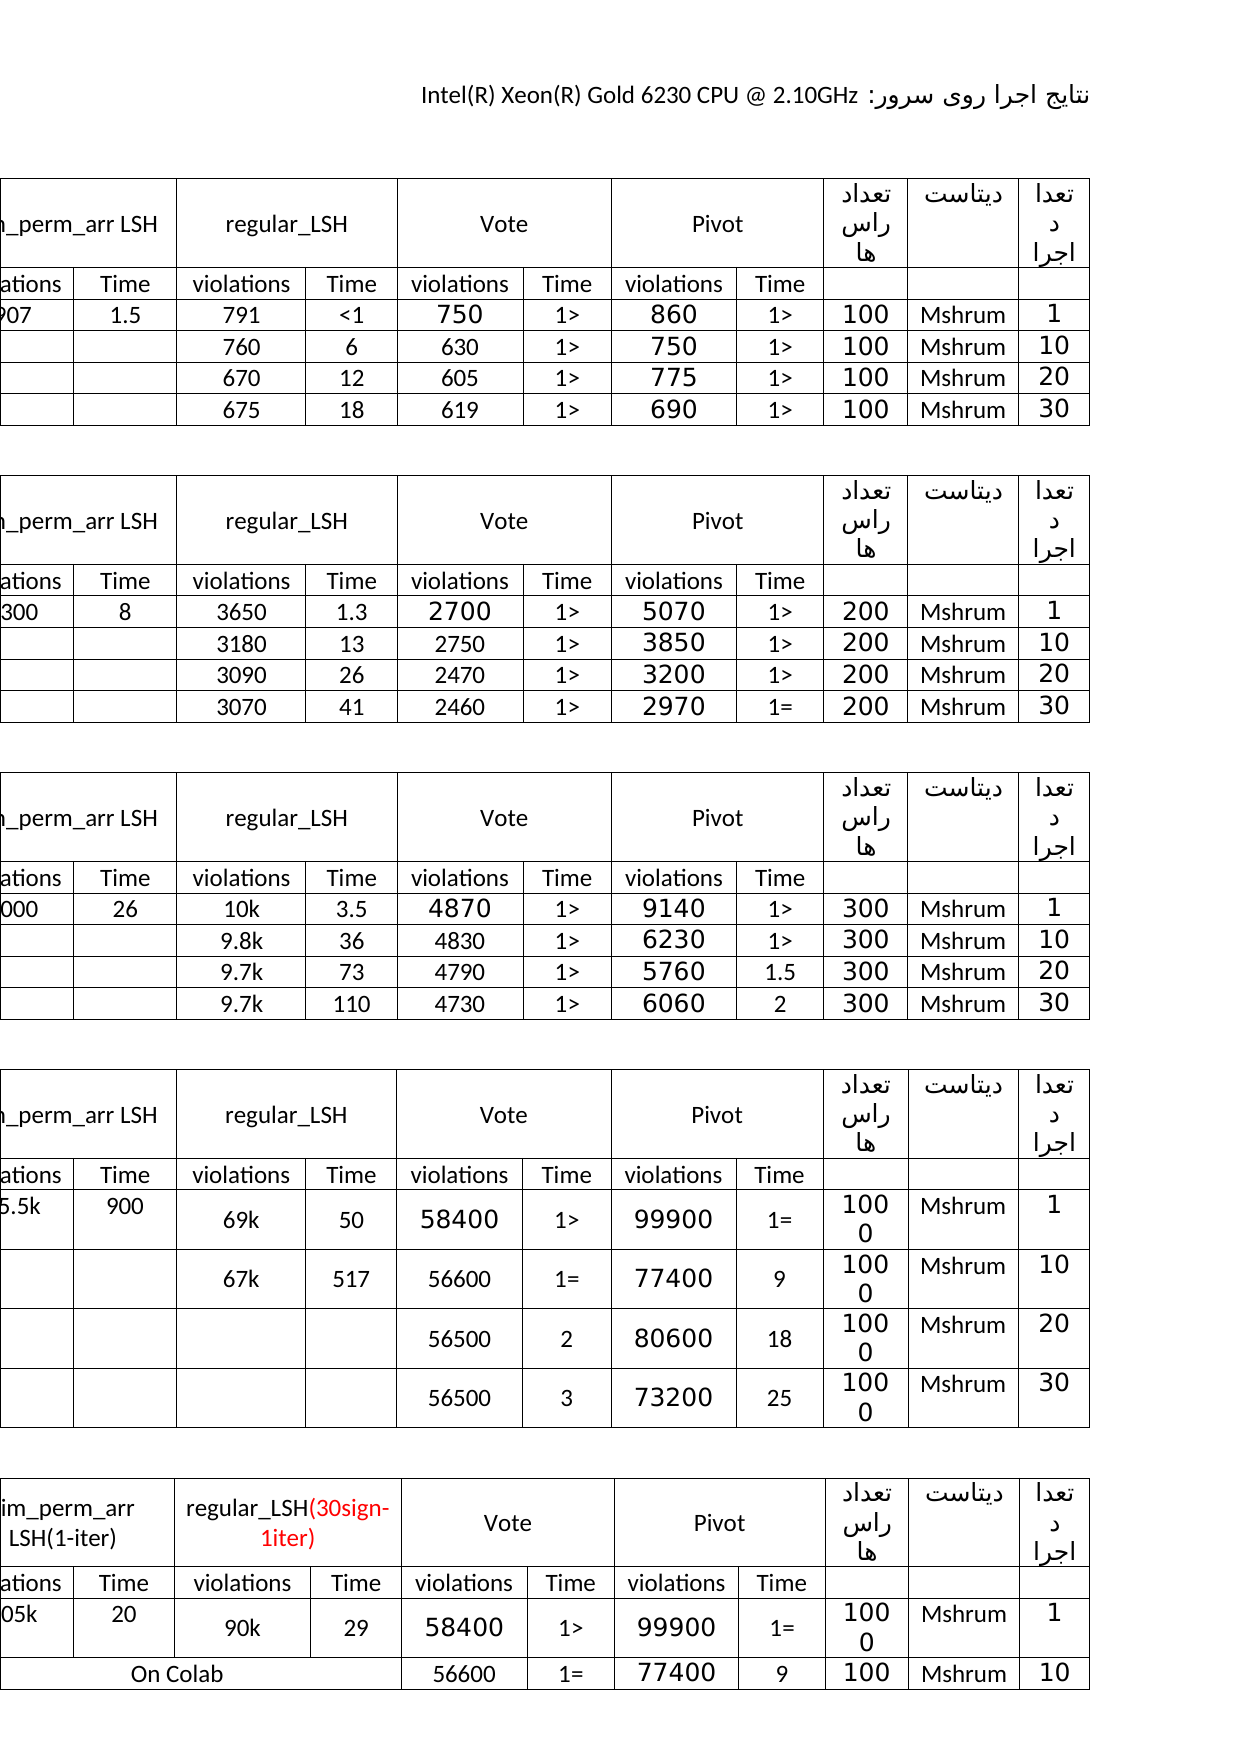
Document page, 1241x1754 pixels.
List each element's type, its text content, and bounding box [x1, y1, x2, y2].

table_cell [1, 660, 73, 690]
table_cell Time [306, 862, 397, 892]
table_cell 2 [737, 988, 823, 1019]
table_cell [177, 1309, 305, 1367]
table_cell =1 [739, 1599, 825, 1657]
table_cell 56600 [402, 1658, 527, 1688]
table_cell [1, 1250, 73, 1308]
table_cell 200 [824, 660, 907, 690]
table_cell [74, 957, 176, 987]
table_cell Mshrum [908, 925, 1018, 956]
table_cell 20 [1019, 660, 1089, 690]
table_cell Time [74, 268, 176, 298]
table_cell [1019, 1159, 1089, 1189]
table_cell 200 [824, 628, 907, 658]
table_cell [824, 565, 907, 595]
table_cell [74, 394, 176, 425]
table_cell Time [311, 1567, 401, 1598]
table_cell 5070 [612, 596, 736, 627]
table_cell Mshrum [908, 628, 1018, 658]
table_cell violations [612, 862, 736, 892]
table_cell <1 [524, 957, 611, 987]
table_cell 56600 [397, 1250, 522, 1308]
table_cell [824, 1159, 908, 1189]
table_cell Mshrum [908, 394, 1018, 425]
table_cell Time [74, 1159, 176, 1189]
table_cell 4790 [398, 957, 523, 987]
table_cell Time [524, 268, 611, 298]
table_cell 300 [824, 957, 907, 987]
table_cell 20 [74, 1599, 174, 1657]
table_cell 30 [1019, 988, 1089, 1019]
table_cell 2 [523, 1309, 611, 1367]
table_cell [1, 1369, 73, 1427]
table_cell violations [398, 565, 523, 595]
table_cell 3 [523, 1369, 611, 1427]
table_cell 900 [74, 1190, 176, 1249]
table_cell [1019, 565, 1089, 595]
table_header تعداد اجرا [1019, 1070, 1089, 1158]
table_cell [1, 628, 73, 658]
table_cell violations [612, 1159, 736, 1189]
table_cell 605 [398, 363, 523, 393]
table_cell violations [615, 1567, 738, 1598]
table_cell 100 [824, 331, 907, 362]
table_cell 1 [1019, 894, 1089, 924]
table_cell 300 [824, 894, 907, 924]
table_cell <1 [523, 1190, 611, 1249]
table_cell Time [737, 1159, 823, 1189]
table_cell 1 [1019, 300, 1089, 330]
table_cell Time [74, 1567, 174, 1598]
table_cell 690 [612, 394, 736, 425]
table_cell <1 [524, 660, 611, 690]
table_cell 9.7k [177, 988, 305, 1019]
table_header sim_perm_arr LSH(1-iter) [1, 1479, 174, 1566]
table_header تعداد اجرا [1019, 773, 1089, 861]
table_cell 750 [612, 331, 736, 362]
table_cell 10 [1019, 628, 1089, 658]
table_cell <1 [737, 894, 823, 924]
table_cell [74, 691, 176, 722]
table_cell violations [1, 565, 73, 595]
table_cell [306, 1369, 396, 1427]
table_cell Time [74, 565, 176, 595]
table_cell violations [1, 862, 73, 892]
table_cell Time [306, 1159, 396, 1189]
table_header تعداد اجرا [1020, 1479, 1089, 1566]
table_cell [909, 1159, 1018, 1189]
table_cell 56500 [397, 1309, 522, 1367]
table_cell 26 [306, 660, 397, 690]
table_header تعداد اجرا [1019, 476, 1089, 564]
table_cell 30 [1019, 1369, 1089, 1427]
table_header دیتاست [909, 1070, 1018, 1158]
table_cell 2700 [398, 596, 523, 627]
table_cell 907 [1, 300, 73, 330]
table_cell Time [737, 862, 823, 892]
table_cell 6 [306, 331, 397, 362]
table_cell 1000 [824, 1309, 908, 1367]
table_cell violations [612, 565, 736, 595]
table_cell violations [398, 268, 523, 298]
table_header regular_LSH [177, 179, 397, 267]
table_cell 1000 [824, 1250, 908, 1308]
table_cell 760 [177, 331, 305, 362]
table_cell 4300 [1, 596, 73, 627]
table_cell Time [737, 268, 823, 298]
table_cell Time [739, 1567, 825, 1598]
table_cell 95.5k [1, 1190, 73, 1249]
table_cell <1 [306, 300, 397, 330]
table_cell violations [177, 268, 305, 298]
table_cell 13 [306, 628, 397, 658]
table_cell [74, 925, 176, 956]
table_cell violations [1, 268, 73, 298]
table_cell violations [398, 862, 523, 892]
table_cell Mshrum [908, 660, 1018, 690]
table_header دیتاست [908, 773, 1018, 861]
table_cell 9.7k [177, 957, 305, 987]
table_cell 200 [824, 691, 907, 722]
table_header تعداد راس‌ها [824, 476, 907, 564]
table_cell Time [524, 862, 611, 892]
table_cell Mshrum [909, 1369, 1018, 1427]
table_cell 3070 [177, 691, 305, 722]
table_header دیتاست [908, 476, 1018, 564]
table_cell 30 [1019, 394, 1089, 425]
table_cell <1 [737, 925, 823, 956]
table_header Vote [398, 773, 611, 861]
table_cell Time [737, 565, 823, 595]
table_header sim_perm_arr LSH [1, 179, 176, 267]
table_cell 1000 [826, 1599, 908, 1657]
table_cell 9.8k [177, 925, 305, 956]
table_cell 3180 [177, 628, 305, 658]
table_header Pivot [612, 179, 823, 267]
table_cell 1 [1019, 596, 1089, 627]
table_cell 630 [398, 331, 523, 362]
table_cell 80600 [612, 1309, 736, 1367]
table_cell Mshrum [908, 363, 1018, 393]
table_cell [1020, 1567, 1089, 1598]
table_cell <1 [524, 331, 611, 362]
table_cell Mshrum [909, 1599, 1019, 1657]
table_cell 9 [739, 1658, 825, 1688]
table_cell 29 [311, 1599, 401, 1657]
table_cell 1000 [824, 1369, 908, 1427]
table_cell 670 [177, 363, 305, 393]
table_cell [1, 988, 73, 1019]
table_cell [909, 1567, 1019, 1598]
table_cell <1 [737, 300, 823, 330]
table_cell Time [528, 1567, 614, 1598]
table_cell [74, 1369, 176, 1427]
table_cell 1000 [826, 1658, 908, 1688]
table_cell violations [175, 1567, 310, 1598]
table_cell Mshrum [909, 1658, 1019, 1688]
table_cell Mshrum [909, 1190, 1018, 1249]
table_cell [74, 363, 176, 393]
table_cell 12 [306, 363, 397, 393]
table_cell <1 [524, 628, 611, 658]
table_cell 619 [398, 394, 523, 425]
table_cell 1.3 [306, 596, 397, 627]
table_cell 73 [306, 957, 397, 987]
table_cell [74, 660, 176, 690]
table_cell 69k [177, 1190, 305, 1249]
table_cell 10 [1019, 925, 1089, 956]
table_cell 58400 [402, 1599, 527, 1657]
table_cell 2460 [398, 691, 523, 722]
table_cell 4830 [398, 925, 523, 956]
table_cell Mshrum [908, 894, 1018, 924]
table_cell 3650 [177, 596, 305, 627]
table_cell 1.5 [74, 300, 176, 330]
table_header تعداد راس‌ها [824, 773, 907, 861]
table_cell 1 [1020, 1599, 1089, 1657]
table_cell =1 [523, 1250, 611, 1308]
table_cell [177, 1369, 305, 1427]
table_cell <1 [737, 660, 823, 690]
table_header Pivot [612, 476, 823, 564]
table_header Pivot [612, 773, 823, 861]
table_cell [1, 957, 73, 987]
table_cell [1019, 862, 1089, 892]
table_cell 2470 [398, 660, 523, 690]
table_cell 100 [824, 394, 907, 425]
table_cell 9140 [612, 894, 736, 924]
table_cell [1, 691, 73, 722]
table_cell =1 [528, 1658, 614, 1688]
table_cell violations [177, 862, 305, 892]
table_header Pivot [615, 1479, 825, 1566]
table_cell violations [177, 565, 305, 595]
table_cell 8 [74, 596, 176, 627]
table_cell <1 [524, 300, 611, 330]
table_cell violations [612, 268, 736, 298]
table_cell Mshrum [909, 1309, 1018, 1367]
table_cell [74, 988, 176, 1019]
table_header Vote [398, 179, 611, 267]
table_header Pivot [612, 1070, 823, 1158]
table_header تعداد راس‌ها [824, 1070, 908, 1158]
table_header تعداد راس‌ها [826, 1479, 908, 1566]
table_cell 300 [824, 925, 907, 956]
table_cell [74, 331, 176, 362]
table_cell 99900 [615, 1599, 738, 1657]
table_cell [1, 925, 73, 956]
table_cell violations [177, 1159, 305, 1189]
table_cell 26 [74, 894, 176, 924]
table_cell 18 [737, 1309, 823, 1367]
table_cell Mshrum [908, 300, 1018, 330]
table_cell 2750 [398, 628, 523, 658]
table_cell <1 [737, 596, 823, 627]
table_cell 36 [306, 925, 397, 956]
table_cell [824, 862, 907, 892]
table_cell violations [1, 1159, 73, 1189]
table_cell violations [397, 1159, 522, 1189]
table_cell 200 [824, 596, 907, 627]
table_cell =1 [737, 1190, 823, 1249]
table_cell Mshrum [908, 691, 1018, 722]
table_cell 73200 [612, 1369, 736, 1427]
table_cell 90k [175, 1599, 310, 1657]
table_cell [74, 1250, 176, 1308]
table_cell 20 [1019, 363, 1089, 393]
table_cell 25 [737, 1369, 823, 1427]
table_cell Time [523, 1159, 611, 1189]
table_cell 1.5 [737, 957, 823, 987]
table_cell 4730 [398, 988, 523, 1019]
table_header تعداد اجرا [1019, 179, 1089, 267]
table_header Vote [397, 1070, 611, 1158]
table_header Vote [398, 476, 611, 564]
table_cell <1 [737, 394, 823, 425]
table_header regular_LSH [177, 476, 397, 564]
table_header تعداد راس‌ها [824, 179, 907, 267]
table_cell 9 [737, 1250, 823, 1308]
text نتایج اجرا روی سرور: Intel(R) Xeon(R) Gold 6230 CPU @ 2.10GHz [44, 79, 1090, 110]
table_cell [1, 331, 73, 362]
table_cell violations [402, 1567, 527, 1598]
table_cell violations [1, 1567, 73, 1598]
table_header دیتاست [908, 179, 1018, 267]
table_header sim_perm_arr LSH [1, 773, 176, 861]
table_cell 750 [398, 300, 523, 330]
table_cell <1 [524, 596, 611, 627]
table_cell Mshrum [908, 988, 1018, 1019]
table_cell Mshrum [909, 1250, 1018, 1308]
table_cell 8000 [1, 894, 73, 924]
table_cell <1 [524, 894, 611, 924]
table_cell 67k [177, 1250, 305, 1308]
table_cell 6060 [612, 988, 736, 1019]
table_cell 517 [306, 1250, 396, 1308]
table_cell 58400 [397, 1190, 522, 1249]
table_cell 18 [306, 394, 397, 425]
table_cell [824, 268, 907, 298]
table_cell 41 [306, 691, 397, 722]
table_cell Time [74, 862, 176, 892]
table_header sim_perm_arr LSH [1, 1070, 176, 1158]
table_cell [74, 628, 176, 658]
table_cell [826, 1567, 908, 1598]
table_cell 20 [1019, 957, 1089, 987]
table_cell 56500 [397, 1369, 522, 1427]
table_cell 30 [1019, 691, 1089, 722]
table_cell 100 [824, 363, 907, 393]
table_cell 99900 [612, 1190, 736, 1249]
table_cell <1 [524, 925, 611, 956]
table_header دیتاست [909, 1479, 1019, 1566]
table_cell 10k [177, 894, 305, 924]
table_cell Time [524, 565, 611, 595]
table_header regular_LSH(30sign-1iter) [175, 1479, 401, 1566]
table_cell 2970 [612, 691, 736, 722]
table_cell 110 [306, 988, 397, 1019]
table_header regular_LSH [177, 773, 397, 861]
table_cell <1 [524, 691, 611, 722]
table_cell 3.5 [306, 894, 397, 924]
table_cell 5760 [612, 957, 736, 987]
table_cell 10 [1019, 331, 1089, 362]
table_cell [306, 1309, 396, 1367]
table_cell [1, 1309, 73, 1367]
table_cell 775 [612, 363, 736, 393]
table_cell 77400 [612, 1250, 736, 1308]
table_header Vote [402, 1479, 614, 1566]
table_cell 300 [824, 988, 907, 1019]
table_cell [908, 565, 1018, 595]
table_header sim_perm_arr LSH [1, 476, 176, 564]
table_cell 791 [177, 300, 305, 330]
table_cell [1019, 268, 1089, 298]
table_cell Time [306, 565, 397, 595]
table_cell [908, 268, 1018, 298]
table_cell <1 [737, 628, 823, 658]
table_cell [1, 394, 73, 425]
table_cell 675 [177, 394, 305, 425]
table_cell 4870 [398, 894, 523, 924]
table_cell 105k [1, 1599, 73, 1657]
table_cell [74, 1309, 176, 1367]
table_cell 6230 [612, 925, 736, 956]
table_cell Mshrum [908, 957, 1018, 987]
table_cell [908, 862, 1018, 892]
table_cell 10 [1019, 1250, 1089, 1308]
table_cell 1000 [824, 1190, 908, 1249]
table_cell <1 [528, 1599, 614, 1657]
table_cell <1 [737, 363, 823, 393]
table_cell Time [306, 268, 397, 298]
table_cell 860 [612, 300, 736, 330]
table_cell 50 [306, 1190, 396, 1249]
table_header regular_LSH [177, 1070, 396, 1158]
table_cell <1 [524, 363, 611, 393]
table_cell 10 [1020, 1658, 1089, 1688]
table_cell <1 [524, 394, 611, 425]
table_cell =1 [737, 691, 823, 722]
table_cell 20 [1019, 1309, 1089, 1367]
table_cell 3200 [612, 660, 736, 690]
table_cell Mshrum [908, 596, 1018, 627]
table_cell Mshrum [908, 331, 1018, 362]
table_cell 77400 [615, 1658, 738, 1688]
table_cell [1, 363, 73, 393]
table_cell 3850 [612, 628, 736, 658]
table_cell On Colab [1, 1658, 401, 1688]
table_cell 1 [1019, 1190, 1089, 1249]
table_cell 100 [824, 300, 907, 330]
table_cell <1 [524, 988, 611, 1019]
table_cell <1 [737, 331, 823, 362]
table_cell 3090 [177, 660, 305, 690]
